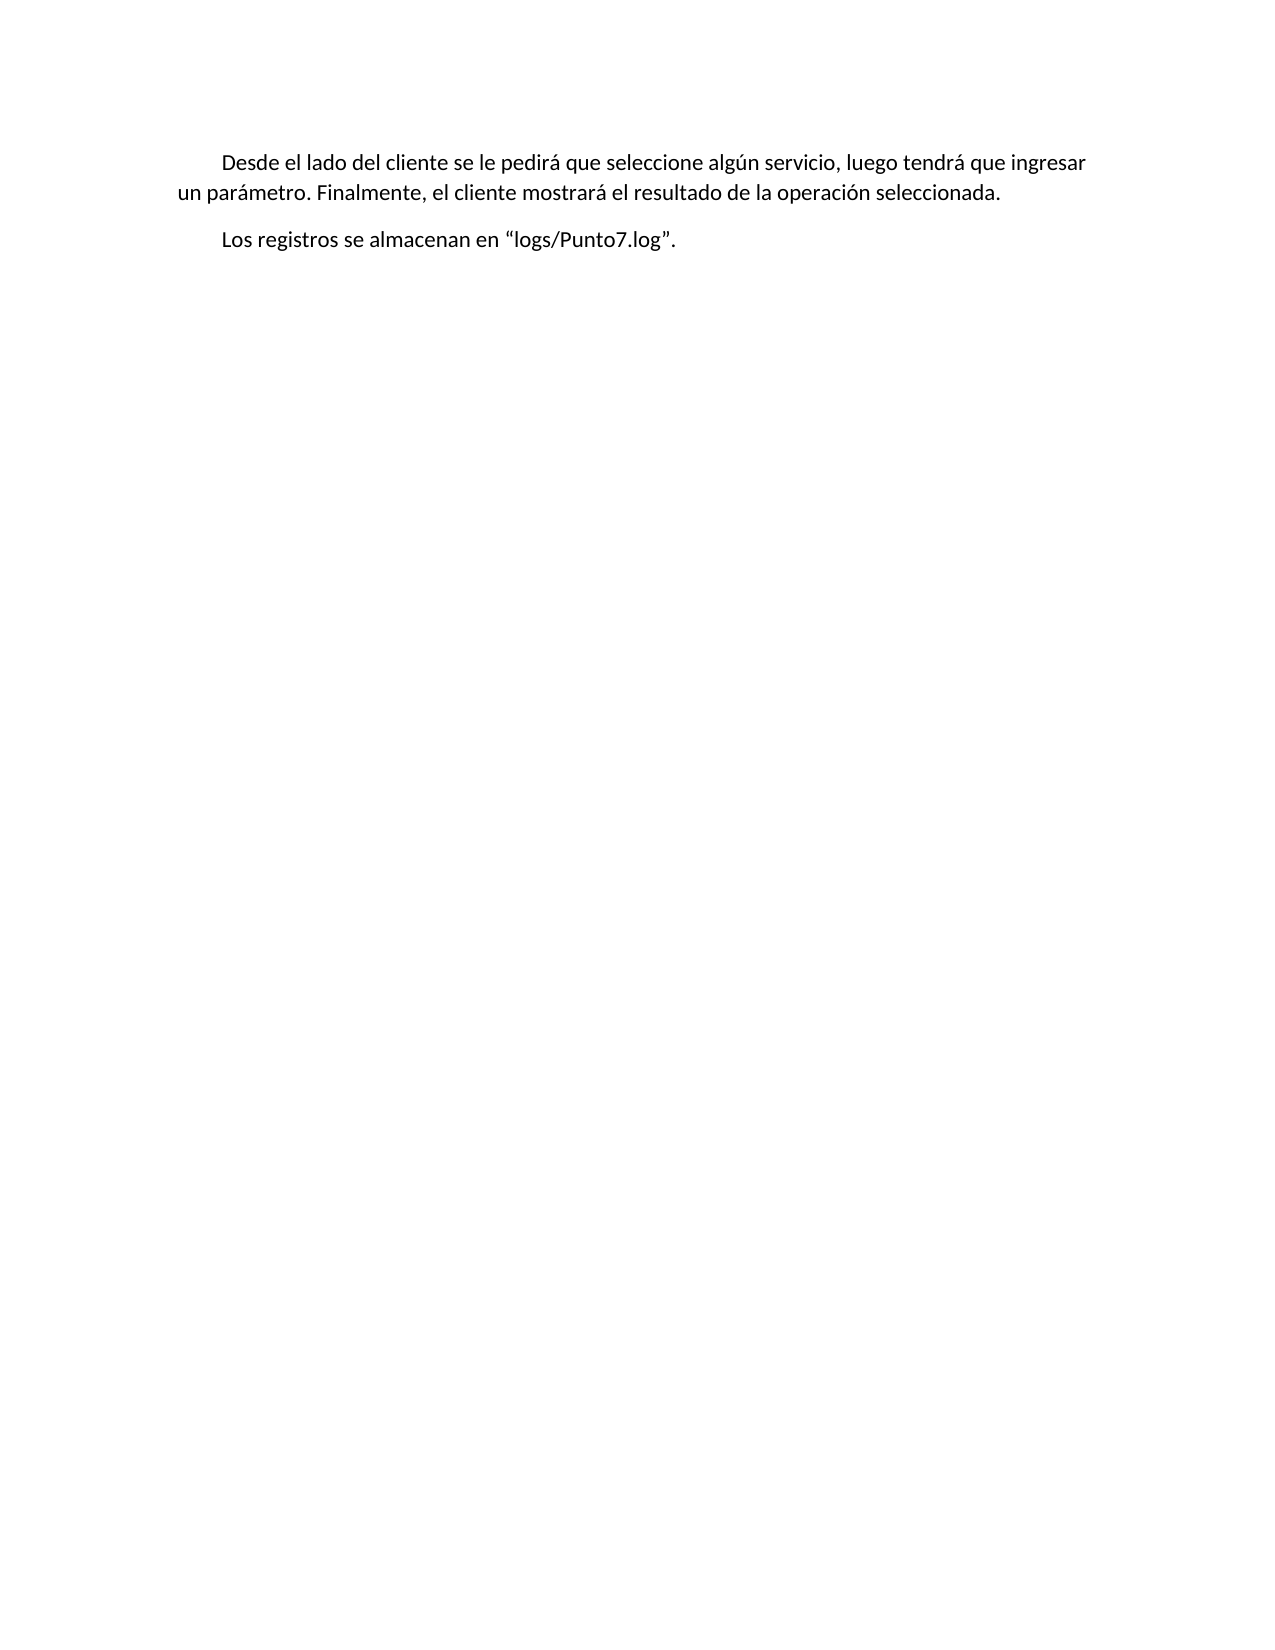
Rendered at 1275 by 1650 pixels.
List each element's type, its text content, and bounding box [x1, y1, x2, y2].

text Los registros se almacenan en “logs/Punto7.log”. [177, 225, 1098, 253]
text Desde el lado del cliente se le pedirá que seleccione algún servicio, luego tendrá que ingresar un parámetro. Finalmente, el cliente mostrará el resultado de la operación seleccionada. [177, 148, 1098, 206]
